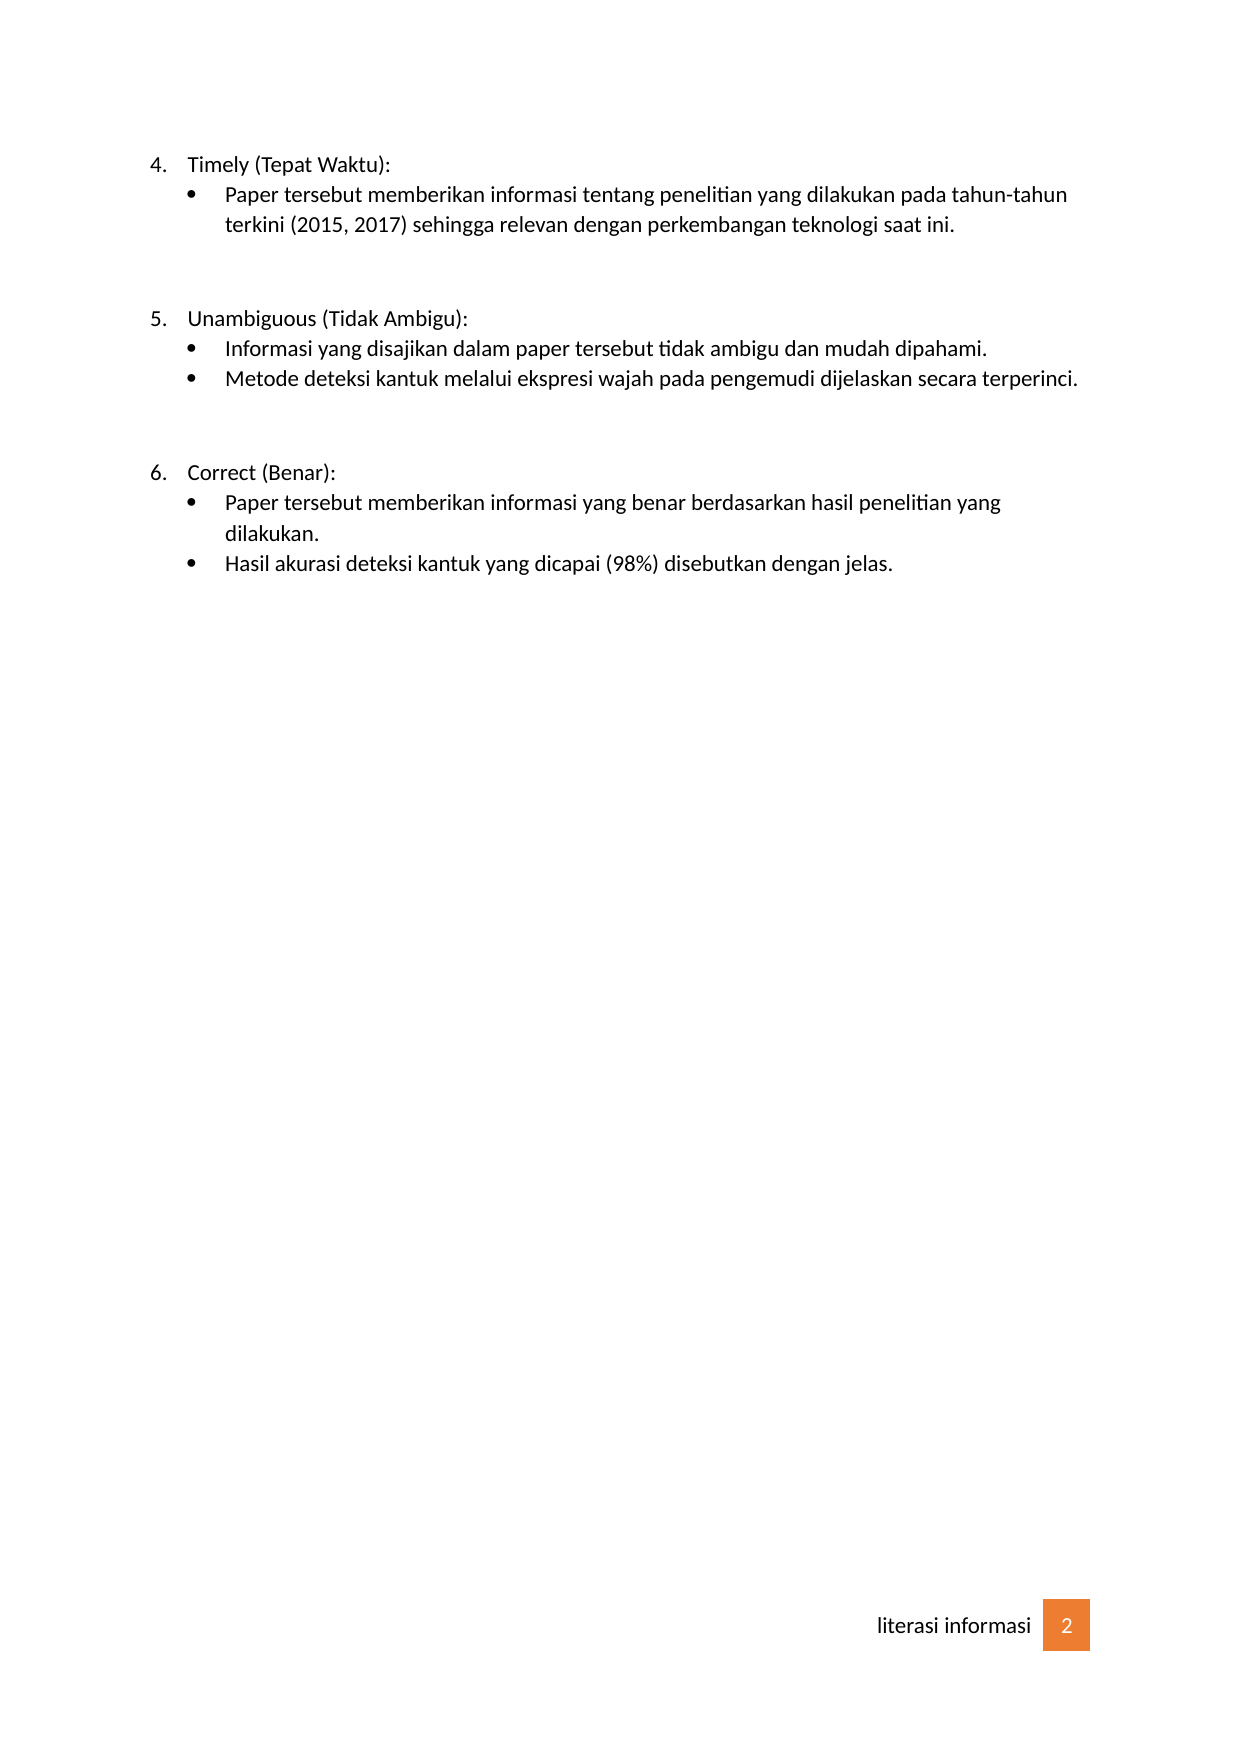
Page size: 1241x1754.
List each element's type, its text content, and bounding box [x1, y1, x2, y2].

list Paper tersebut memberikan informasi yang benar berdasarkan hasil penelitian yang dilakukan. [187, 488, 1090, 547]
list Correct (Benar): [150, 458, 1090, 486]
list Timely (Tepat Waktu): [150, 150, 1090, 178]
list Paper tersebut memberikan informasi tentang penelitian yang dilakukan pada tahun-tahun terkini (2015, 2017) sehingga relevan dengan perkembangan teknologi saat ini. [187, 180, 1090, 238]
list Informasi yang disajikan dalam paper tersebut tidak ambigu dan mudah dipahami. [187, 334, 1090, 362]
list Metode deteksi kantuk melalui ekspresi wajah pada pengemudi dijelaskan secara terperinci. [187, 364, 1090, 393]
list Unambiguous (Tidak Ambigu): [150, 304, 1090, 332]
list Hasil akurasi deteksi kantuk yang dicapai (98%) disebutkan dengan jelas. [187, 549, 1090, 577]
